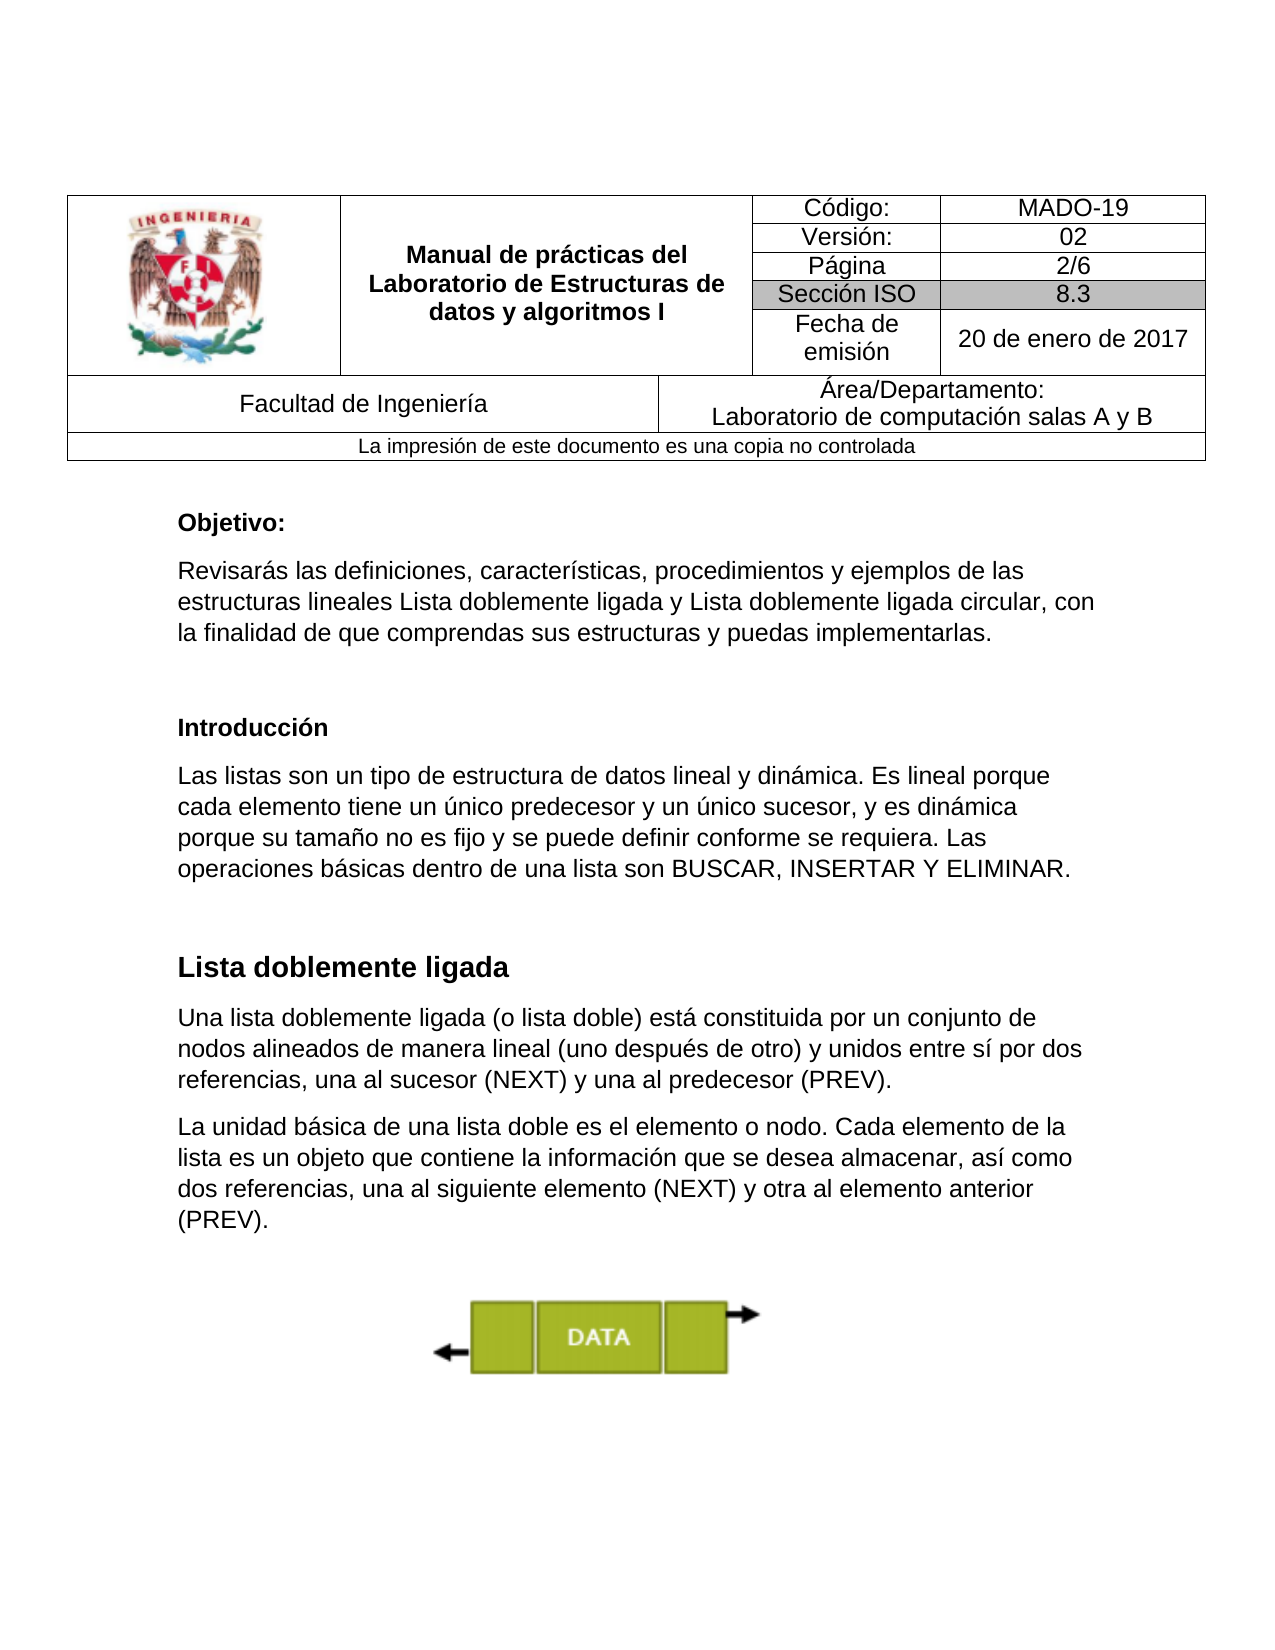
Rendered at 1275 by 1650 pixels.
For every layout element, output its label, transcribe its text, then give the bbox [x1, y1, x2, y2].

table_header Código: [753, 196, 940, 223]
text Las listas son un tipo de estructura de datos lineal y dinámica. Es lineal porque cada elemento tiene un único predecesor y un único sucesor, y es dinámica porque su tamaño no es fijo y se puede definir conforme se requiera. Las operaciones básicas dentro de una lista son BUSCAR, INSERTAR Y ELIMINAR. [177, 761, 1098, 883]
table_cell Facultad de Ingeniería [68, 376, 658, 432]
table_cell Página [753, 253, 940, 280]
text Lista doblemente ligada [177, 950, 1098, 983]
text Introducción [177, 713, 1098, 742]
table_cell 20 de enero de 2017 [941, 310, 1205, 375]
table_header [68, 196, 340, 375]
text Objetivo: [177, 508, 1098, 537]
table_header Manual de prácticas del Laboratorio de Estructuras de datos y algoritmos I [341, 196, 752, 375]
table_cell 2/6 [941, 253, 1205, 280]
table_cell Versión: [753, 224, 940, 252]
table_cell La impresión de este documento es una copia no controlada [68, 433, 1205, 460]
table_cell Fecha de emisión [753, 310, 940, 375]
table_cell 8.3 [941, 281, 1205, 309]
table_cell Sección ISO [753, 281, 940, 309]
table_cell 02 [941, 224, 1205, 252]
text Revisarás las definiciones, características, procedimientos y ejemplos de las estructuras lineales Lista doblemente ligada y Lista doblemente ligada circular, con la finalidad de que comprendas sus estructuras y puedas implementarlas. [177, 556, 1098, 647]
table_header MADO-19 [941, 196, 1205, 223]
picture [432, 1279, 775, 1397]
text Una lista doblemente ligada (o lista doble) está constituida por un conjunto de nodos alineados de manera lineal (uno después de otro) y unidos entre sí por dos referencias, una al sucesor (NEXT) y una al predecesor (PREV). [177, 1002, 1098, 1093]
picture [126, 197, 267, 375]
table_cell Área/Departamento: Laboratorio de computación salas A y B [659, 376, 1205, 432]
text La unidad básica de una lista doble es el elemento o nodo. Cada elemento de la lista es un objeto que contiene la información que se desea almacenar, así como dos referencias, una al siguiente elemento (NEXT) y otra al elemento anterior (PREV). [177, 1112, 1098, 1234]
